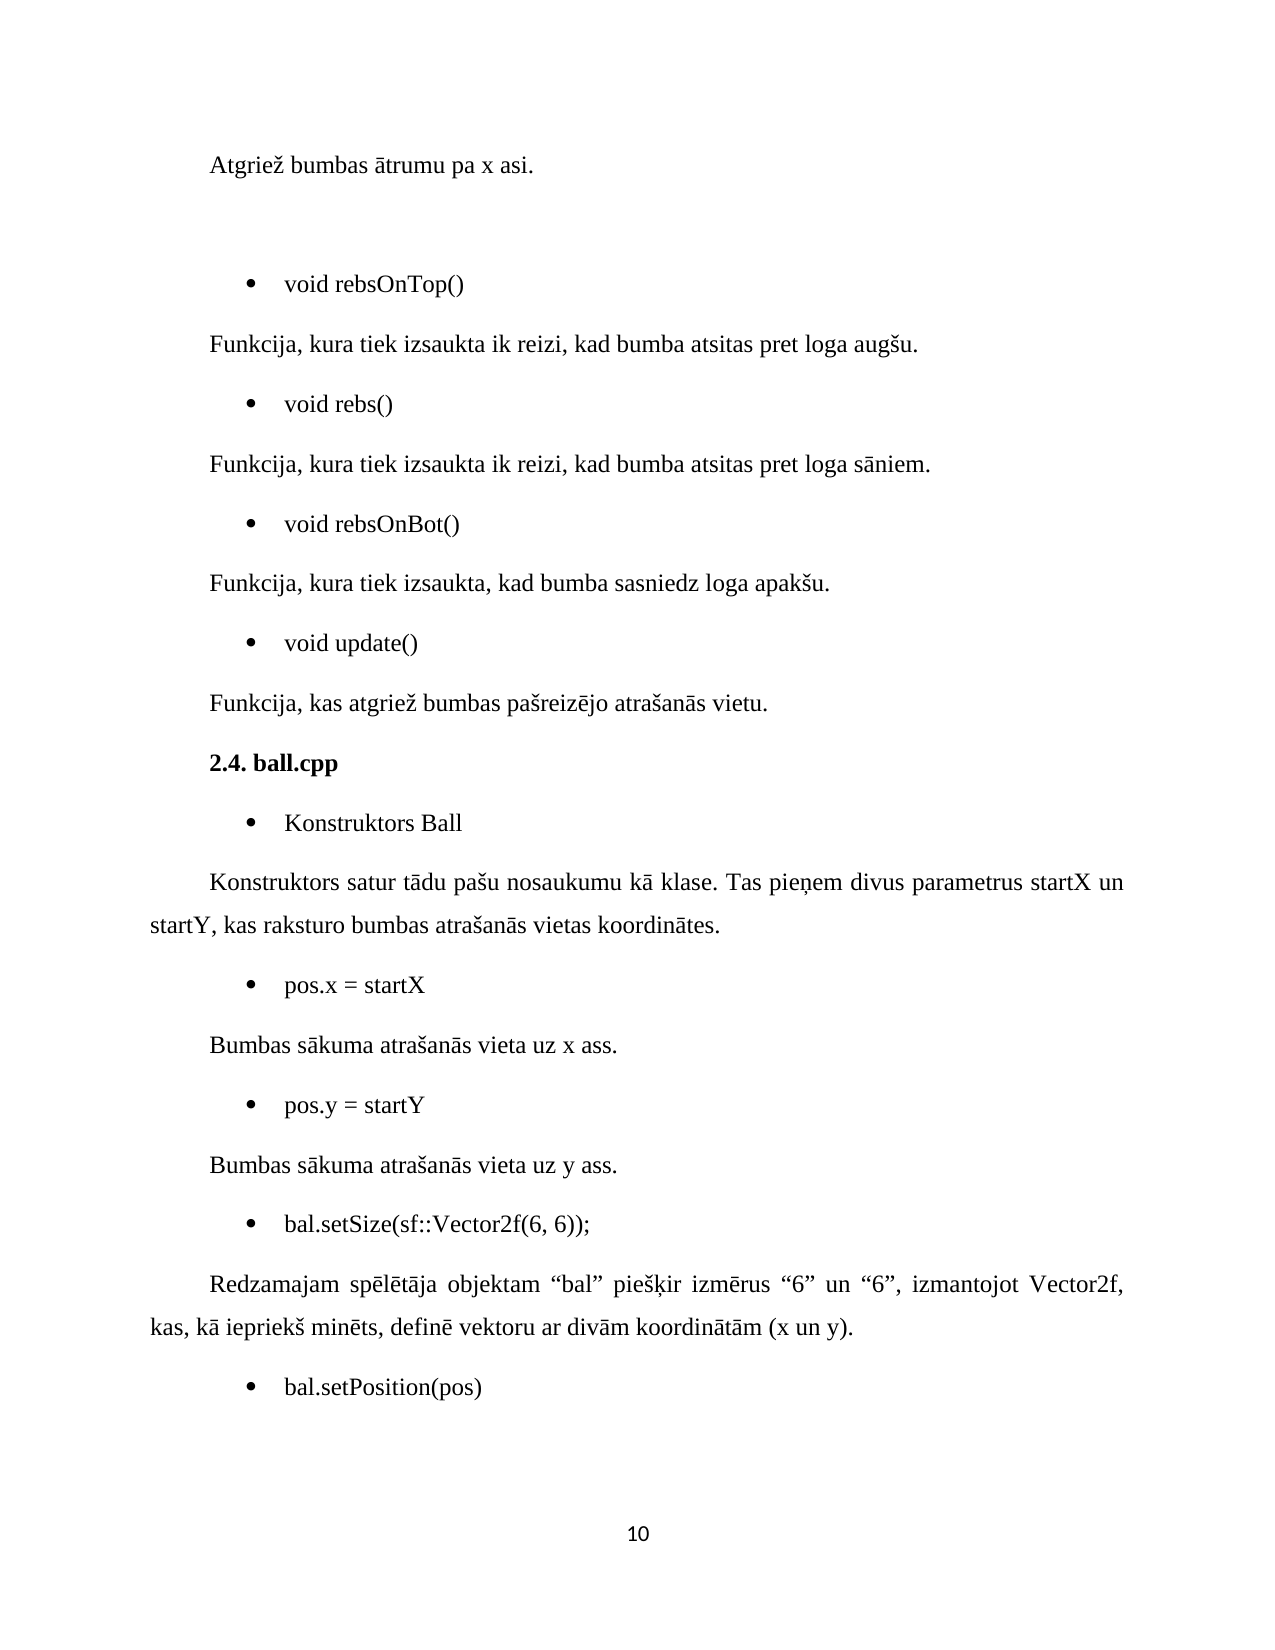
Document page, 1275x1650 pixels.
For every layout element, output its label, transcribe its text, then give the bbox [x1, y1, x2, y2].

list Konstruktors Ball [247, 808, 1125, 836]
text Redzamajam spēlētāja objektam “bal” piešķir izmērus “6” un “6”, izmantojot Vector2f, kas, kā iepriekš minēts, definē vektoru ar divām koordinātām (x un y). [150, 1269, 1125, 1341]
text Bumbas sākuma atrašanās vieta uz x ass. [150, 1030, 1125, 1059]
list bal.setPosition(pos) [247, 1372, 1125, 1401]
text 2.4. ball.cpp [150, 748, 1125, 777]
text Funkcija, kas atgriež bumbas pašreizējo atrašanās vietu. [150, 688, 1125, 717]
list bal.setSize(sf::Vector2f(6, 6)); [247, 1209, 1125, 1238]
text Funkcija, kura tiek izsaukta, kad bumba sasniedz loga apakšu. [150, 568, 1125, 597]
text Bumbas sākuma atrašanās vieta uz y ass. [150, 1150, 1125, 1178]
list pos.x = startX [247, 970, 1125, 999]
list void rebsOnTop() [247, 269, 1125, 298]
list void update() [247, 628, 1125, 657]
text Funkcija, kura tiek izsaukta ik reizi, kad bumba atsitas pret loga sāniem. [150, 449, 1125, 478]
text Atgriež bumbas ātrumu pa x asi. [150, 150, 1125, 179]
list void rebs() [247, 389, 1125, 418]
text Funkcija, kura tiek izsaukta ik reizi, kad bumba atsitas pret loga augšu. [150, 329, 1125, 358]
text Konstruktors satur tādu pašu nosaukumu kā klase. Tas pieņem divus parametrus startX un startY, kas raksturo bumbas atrašanās vietas koordinātes. [150, 867, 1125, 939]
list pos.y = startY [247, 1090, 1125, 1119]
list void rebsOnBot() [247, 509, 1125, 537]
